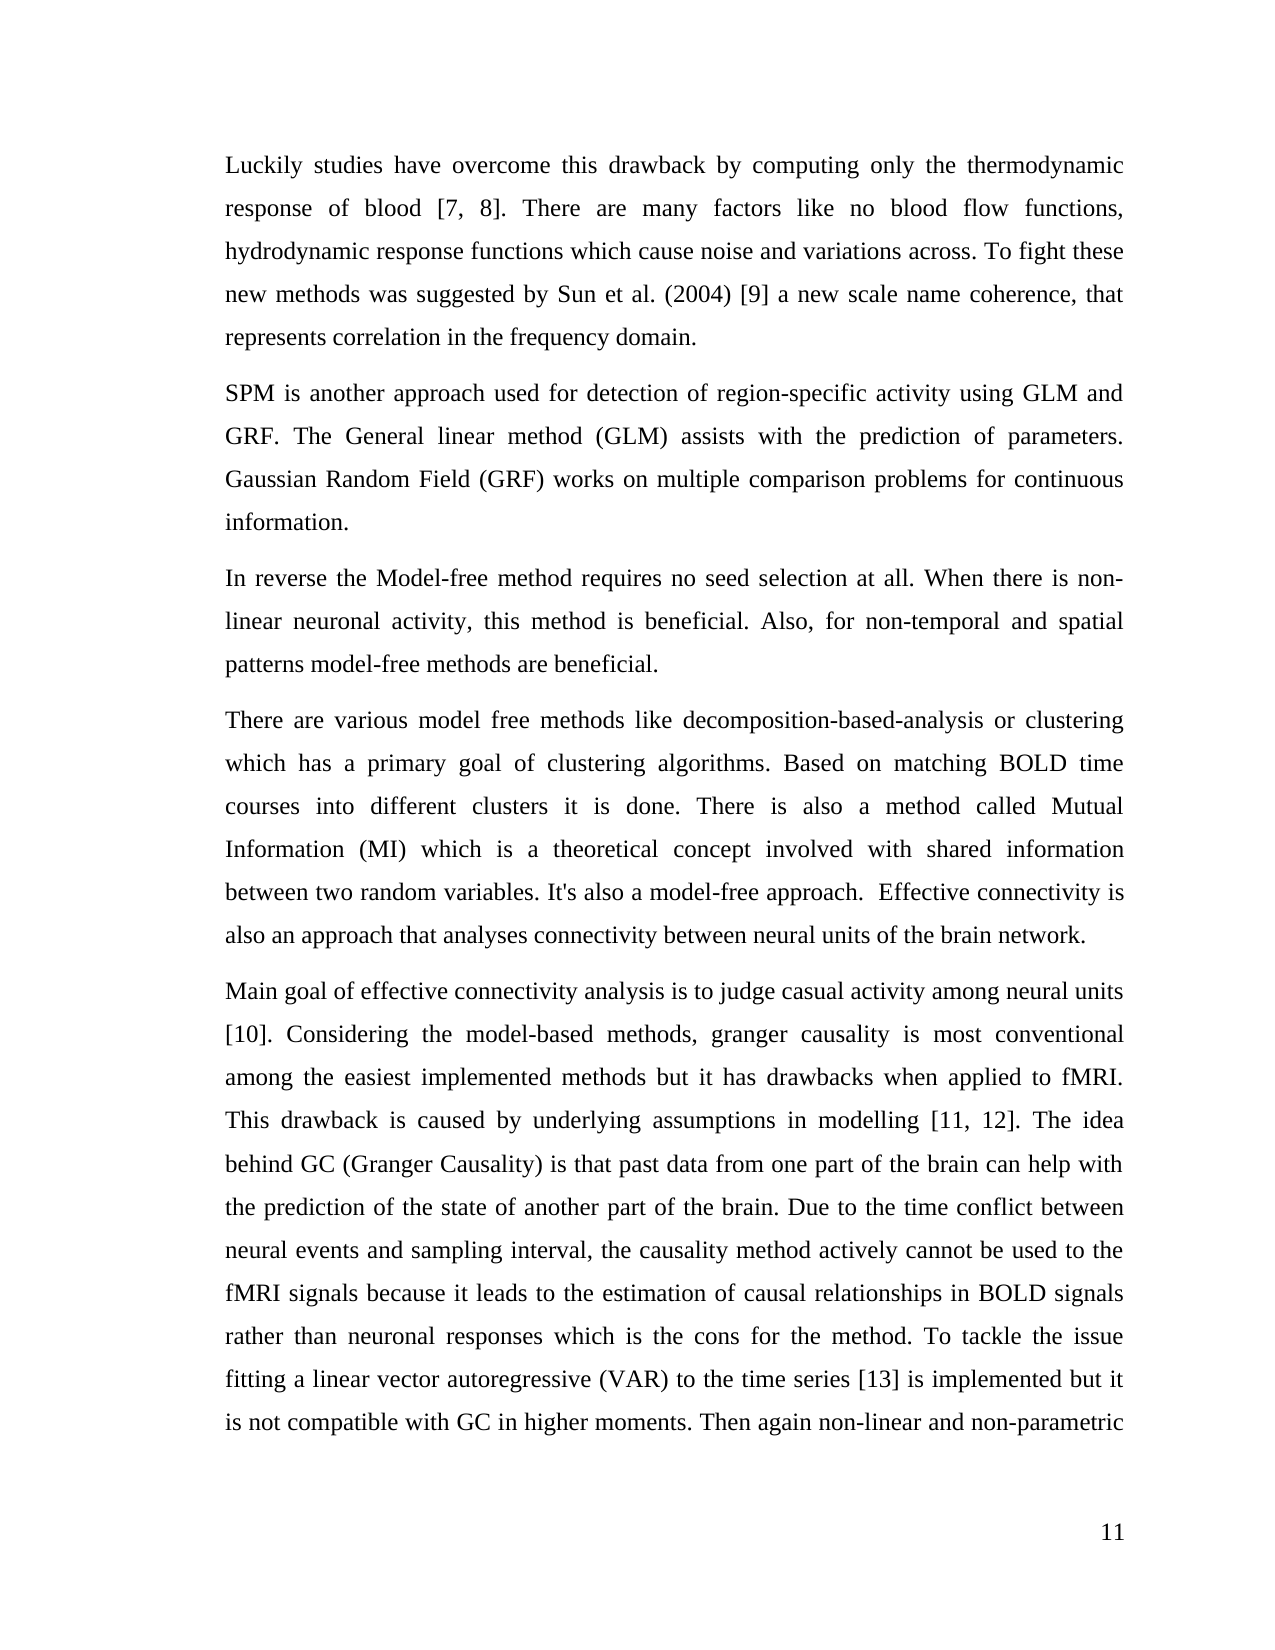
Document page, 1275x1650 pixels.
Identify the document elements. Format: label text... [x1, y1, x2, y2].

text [225, 976, 1125, 1436]
text In reverse the Model-free method requires no seed selection at all. When there is non-linear neuronal activity, this method is beneficial. Also, for non-temporal and spatial patterns model-free methods are beneficial. [225, 563, 1125, 678]
text SPM is another approach used for detection of region-specific activity using GLM and GRF. The General linear method (GLM) assists with the prediction of parameters. Gaussian Random Field (GRF) works on multiple comparison problems for continuous information. [225, 378, 1125, 536]
text There are various model free methods like decomposition-based-analysis or clustering which has a primary goal of clustering algorithms. Based on matching BOLD time courses into different clusters it is done. There is also a method called Mutual Information (MI) which is a theoretical concept involved with shared information between two random variables. It's also a model-free approach. Effective connectivity is also an approach that analyses connectivity between neural units of the brain network. [225, 705, 1125, 949]
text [225, 150, 1125, 351]
